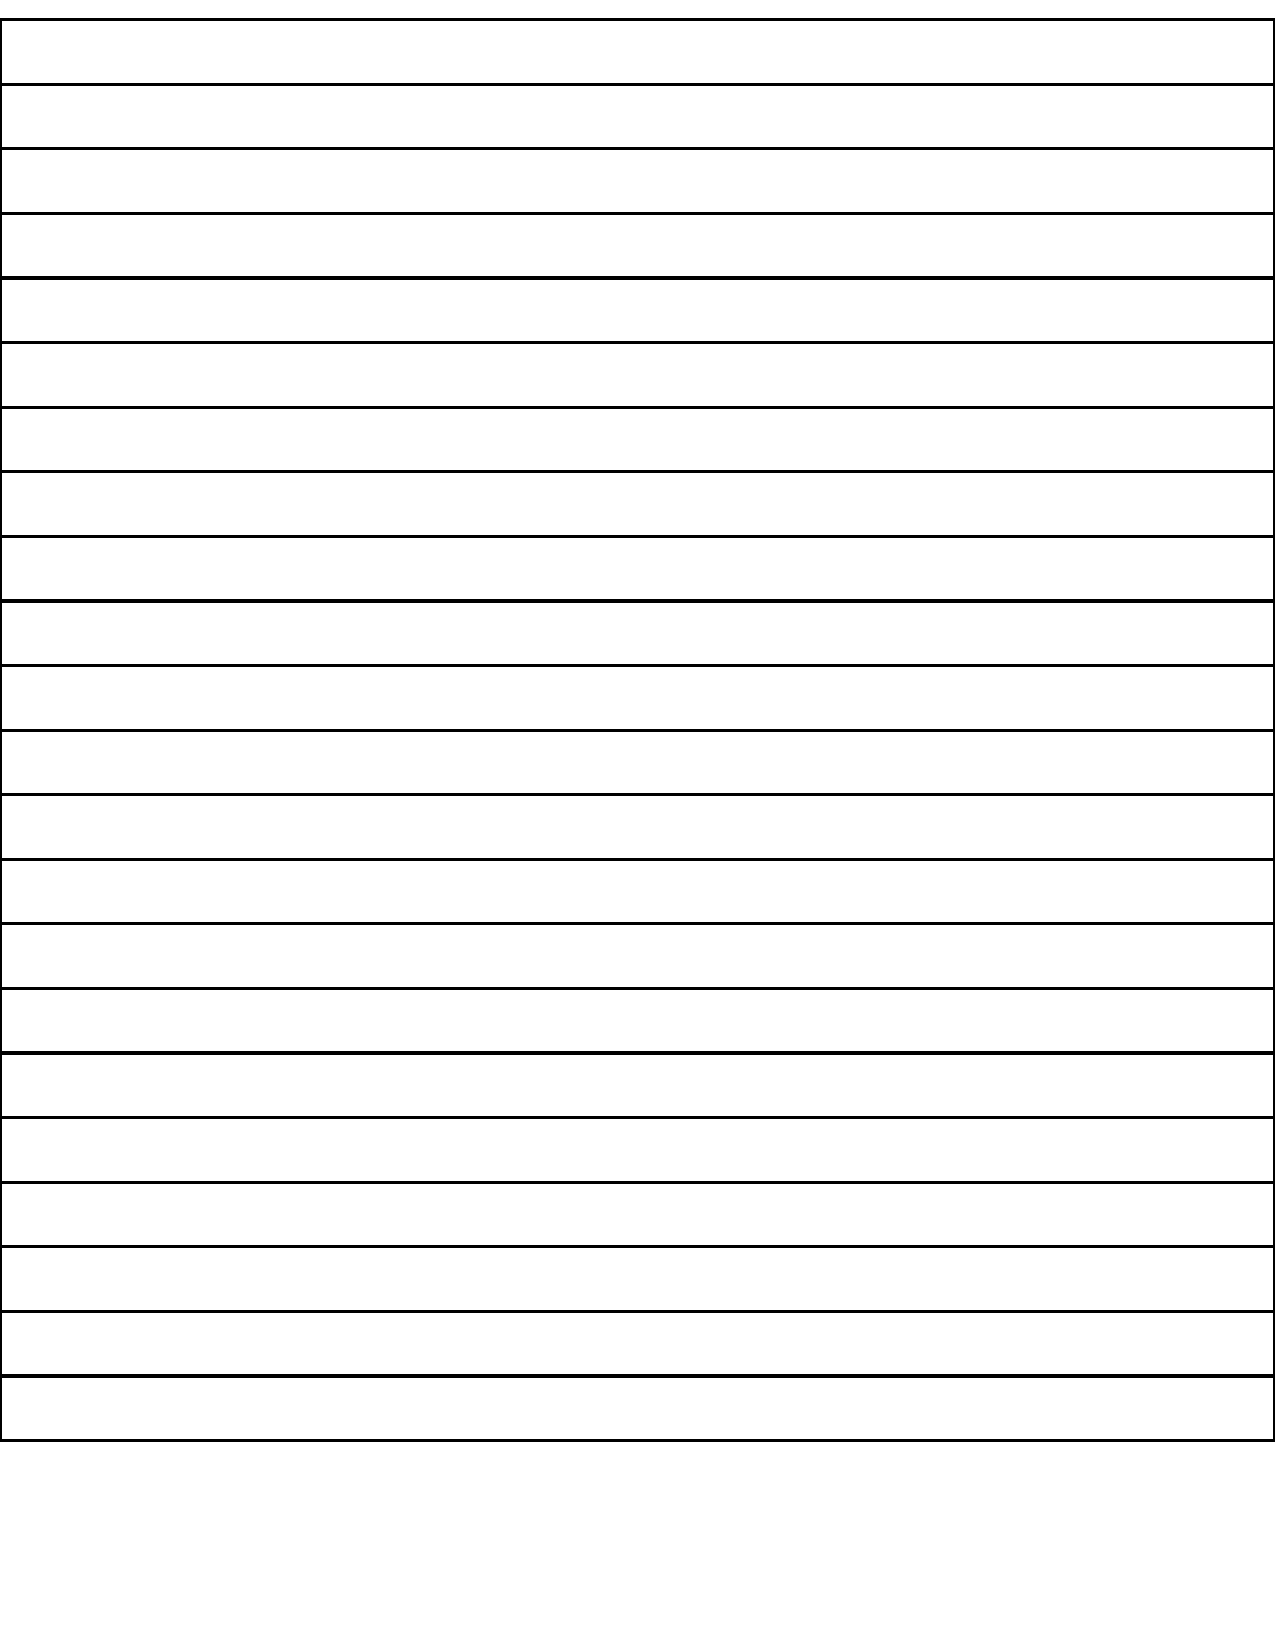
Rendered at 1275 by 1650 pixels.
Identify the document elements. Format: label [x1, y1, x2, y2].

table_header [2, 21, 1273, 83]
table_cell [2, 732, 1273, 793]
table_cell [2, 150, 1273, 212]
table_cell [2, 280, 1273, 341]
table_cell [2, 861, 1273, 922]
table_cell [2, 1119, 1273, 1181]
table_cell [2, 344, 1273, 406]
table_cell [2, 86, 1273, 147]
table_cell [2, 1055, 1273, 1116]
table_cell [2, 796, 1273, 858]
table_cell [2, 990, 1273, 1051]
table_cell [2, 925, 1273, 987]
table_cell [2, 1248, 1273, 1310]
table_cell [2, 409, 1273, 470]
table_cell [2, 1184, 1273, 1245]
table_cell [2, 538, 1273, 599]
table_cell [2, 1378, 1273, 1439]
table_cell [2, 1313, 1273, 1374]
table_cell [2, 667, 1273, 728]
table_cell [2, 215, 1273, 276]
table_cell [2, 473, 1273, 535]
table_cell [2, 603, 1273, 664]
